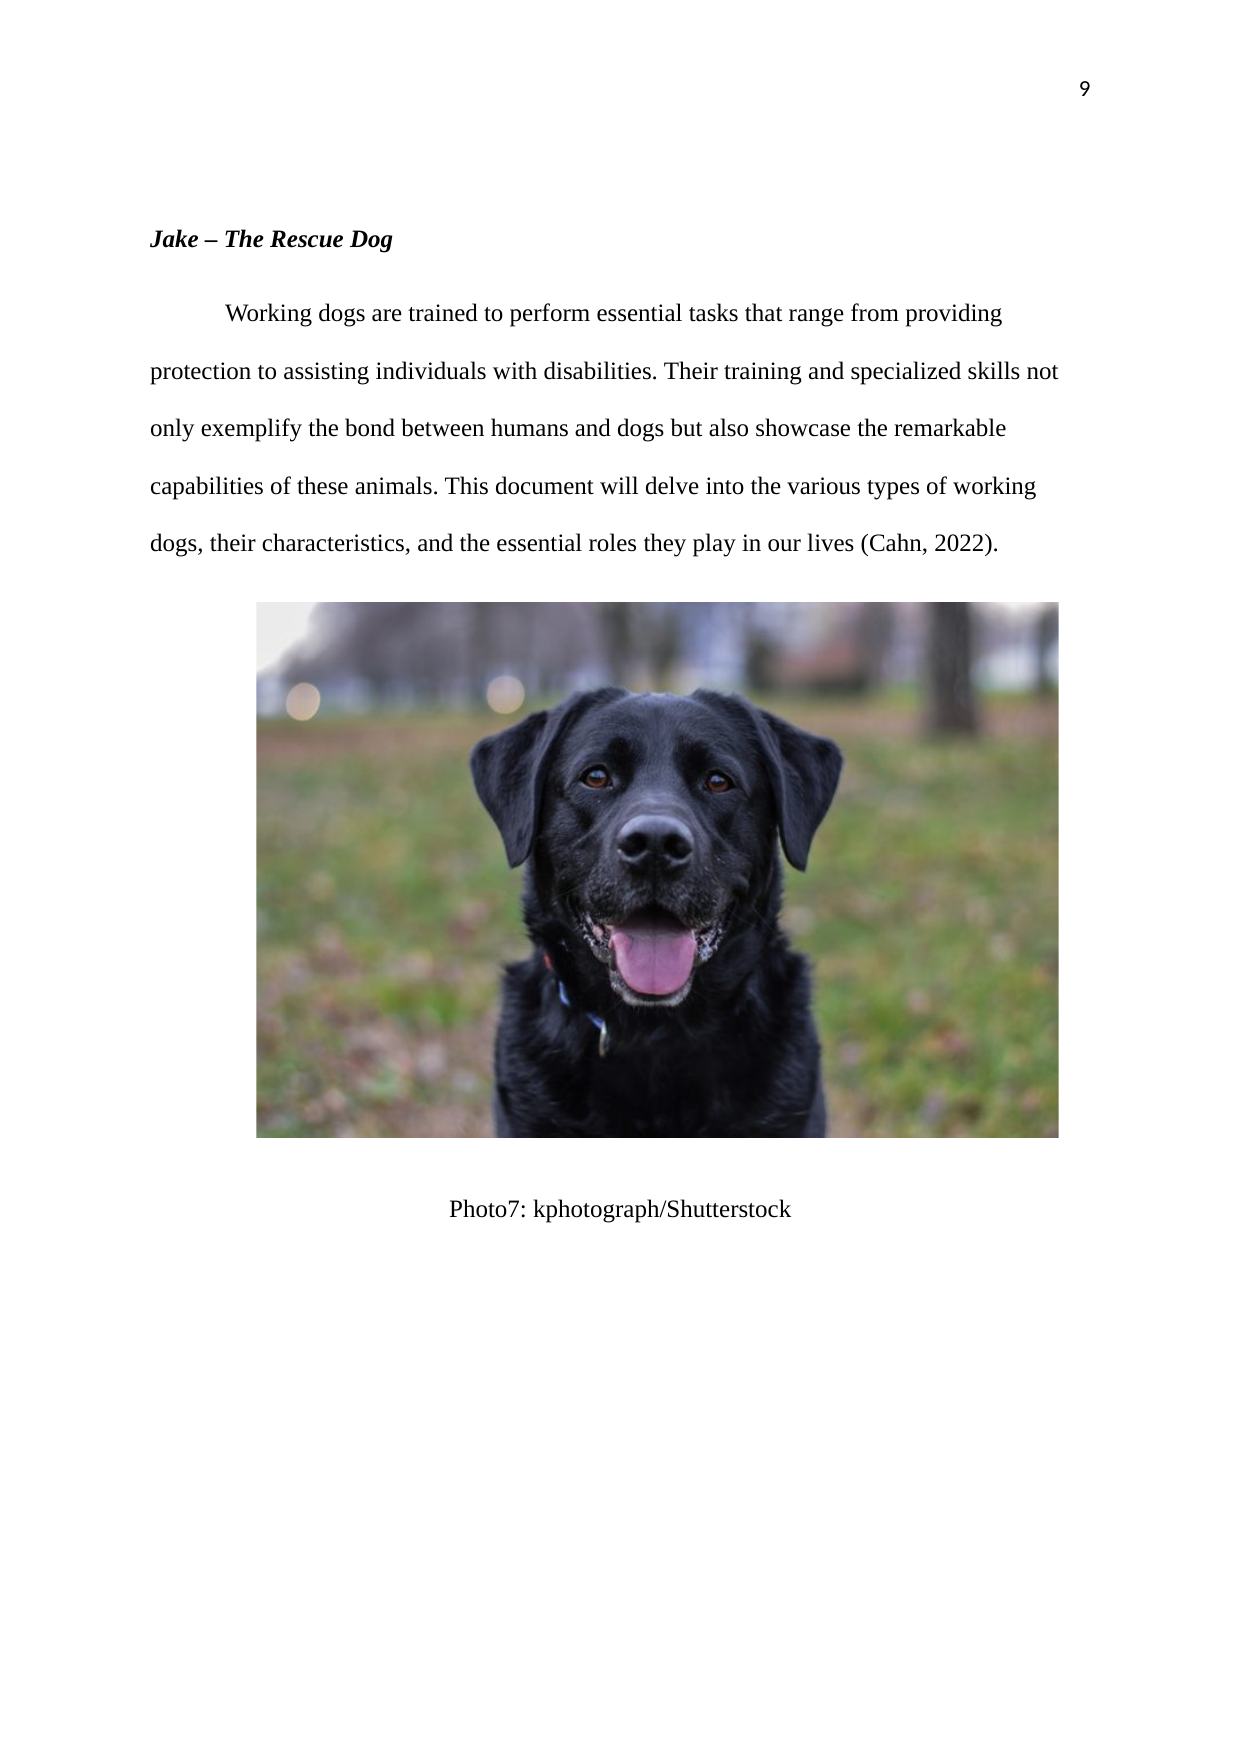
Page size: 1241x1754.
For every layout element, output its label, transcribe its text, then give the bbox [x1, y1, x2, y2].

text Jake – The Rescue Dog [150, 224, 1090, 253]
picture [256, 602, 1059, 1138]
text Photo7: kphotograph/Shutterstock [150, 1194, 1090, 1223]
text Working dogs are trained to perform essential tasks that range from providing protection to assisting individuals with disabilities. Their training and specialized skills not only exemplify the bond between humans and dogs but also showcase the remarkable capabilities of these animals. This document will delve into the various types of working dogs, their characteristics, and the essential roles they play in our lives (Cahn, 2022). [150, 298, 1090, 557]
